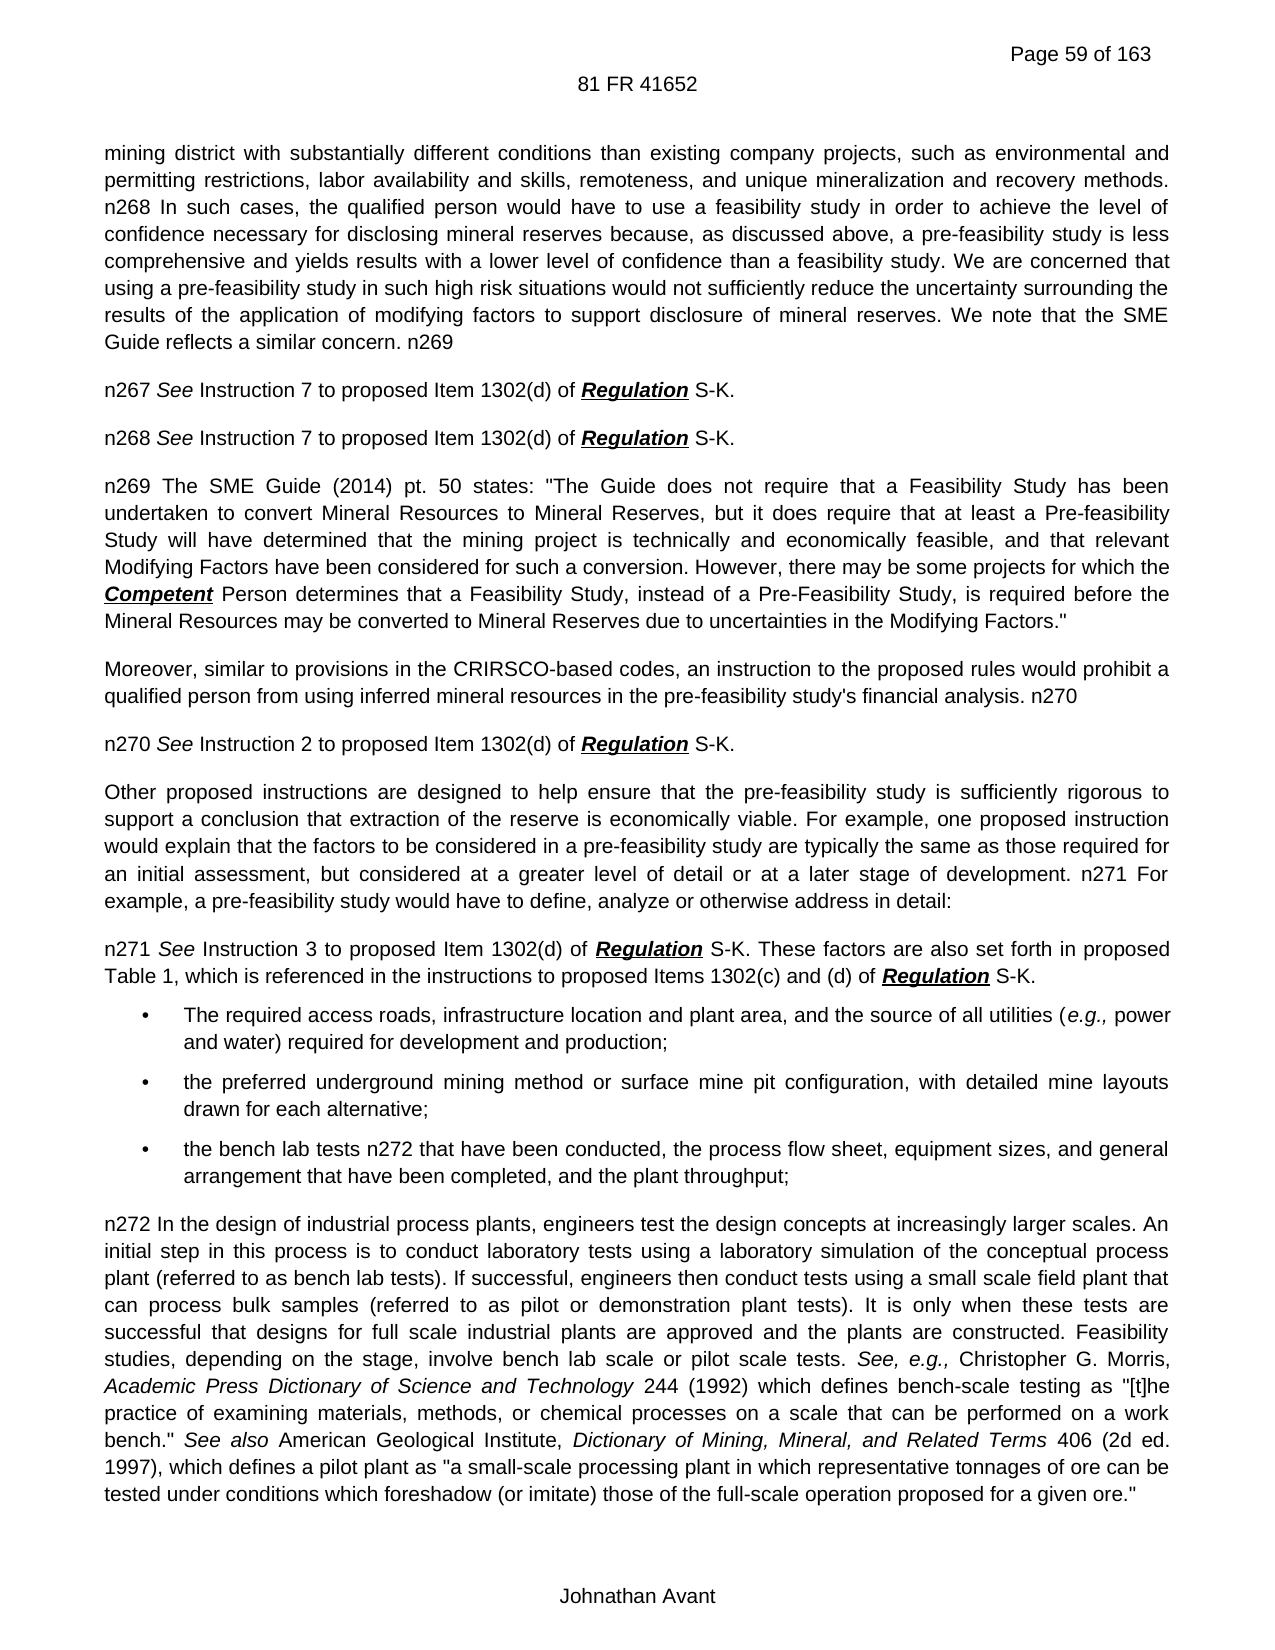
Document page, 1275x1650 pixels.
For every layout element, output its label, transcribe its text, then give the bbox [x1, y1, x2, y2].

text n268 See Instruction 7 to proposed Item 1302(d) of Regulation S-K. [104, 423, 1171, 450]
list the bench lab tests n272 that have been conducted, the process flow sheet, equipment sizes, and general arrangement that have been completed, and the plant throughput; [142, 1133, 1171, 1187]
list The required access roads, infrastructure location and plant area, and the source of all utilities (e.g., power and water) required for development and production; [142, 1000, 1171, 1054]
text n269 The SME Guide (2014) pt. 50 states: "The Guide does not require that a Feasibility Study has been undertaken to convert Mineral Resources to Mineral Reserves, but it does require that at least a Pre-feasibility Study will have determined that the mining project is technically and economically feasible, and that relevant Modifying Factors have been considered for such a conversion. However, there may be some projects for which the Competent Person determines that a Feasibility Study, instead of a Pre-Feasibility Study, is required before the Mineral Resources may be converted to Mineral Reserves due to uncertainties in the Modifying Factors." [104, 471, 1171, 633]
list the preferred underground mining method or surface mine pit configuration, with detailed mine layouts drawn for each alternative; [142, 1067, 1171, 1121]
text n270 See Instruction 2 to proposed Item 1302(d) of Regulation S-K. [104, 729, 1171, 756]
text n267 See Instruction 7 to proposed Item 1302(d) of Regulation S-K. [104, 375, 1171, 402]
text Other proposed instructions are designed to help ensure that the pre-feasibility study is sufficiently rigorous to support a conclusion that extraction of the reserve is economically viable. For example, one proposed instruction would explain that the factors to be considered in a pre-feasibility study are typically the same as those required for an initial assessment, but considered at a greater level of detail or at a later stage of development. n271 For example, a pre-feasibility study would have to define, analyze or otherwise address in detail: [104, 777, 1171, 912]
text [104, 137, 1171, 354]
text n272 In the design of industrial process plants, engineers test the design concepts at increasingly larger scales. An initial step in this process is to conduct laboratory tests using a laboratory simulation of the conceptual process plant (referred to as bench lab tests). If successful, engineers then conduct tests using a small scale field plant that can process bulk samples (referred to as pilot or demonstration plant tests). It is only when these tests are successful that designs for full scale industrial plants are approved and the plants are constructed. Feasibility studies, depending on the stage, involve bench lab scale or pilot scale tests. See, e.g., Christopher G. Morris, Academic Press Dictionary of Science and Technology 244 (1992) which defines bench-scale testing as "[t]he practice of examining materials, methods, or chemical processes on a scale that can be performed on a work bench." See also American Geological Institute, Dictionary of Mining, Mineral, and Related Terms 406 (2d ed. 1997), which defines a pilot plant as "a small-scale processing plant in which representative tonnages of ore can be tested under conditions which foreshadow (or imitate) those of the full-scale operation proposed for a given ore." [104, 1208, 1171, 1506]
text n271 See Instruction 3 to proposed Item 1302(d) of Regulation S-K. These factors are also set forth in proposed Table 1, which is referenced in the instructions to proposed Items 1302(c) and (d) of Regulation S-K. [104, 933, 1171, 987]
text Moreover, similar to provisions in the CRIRSCO-based codes, an instruction to the proposed rules would prohibit a qualified person from using inferred mineral resources in the pre-feasibility study's financial analysis. n270 [104, 654, 1171, 708]
